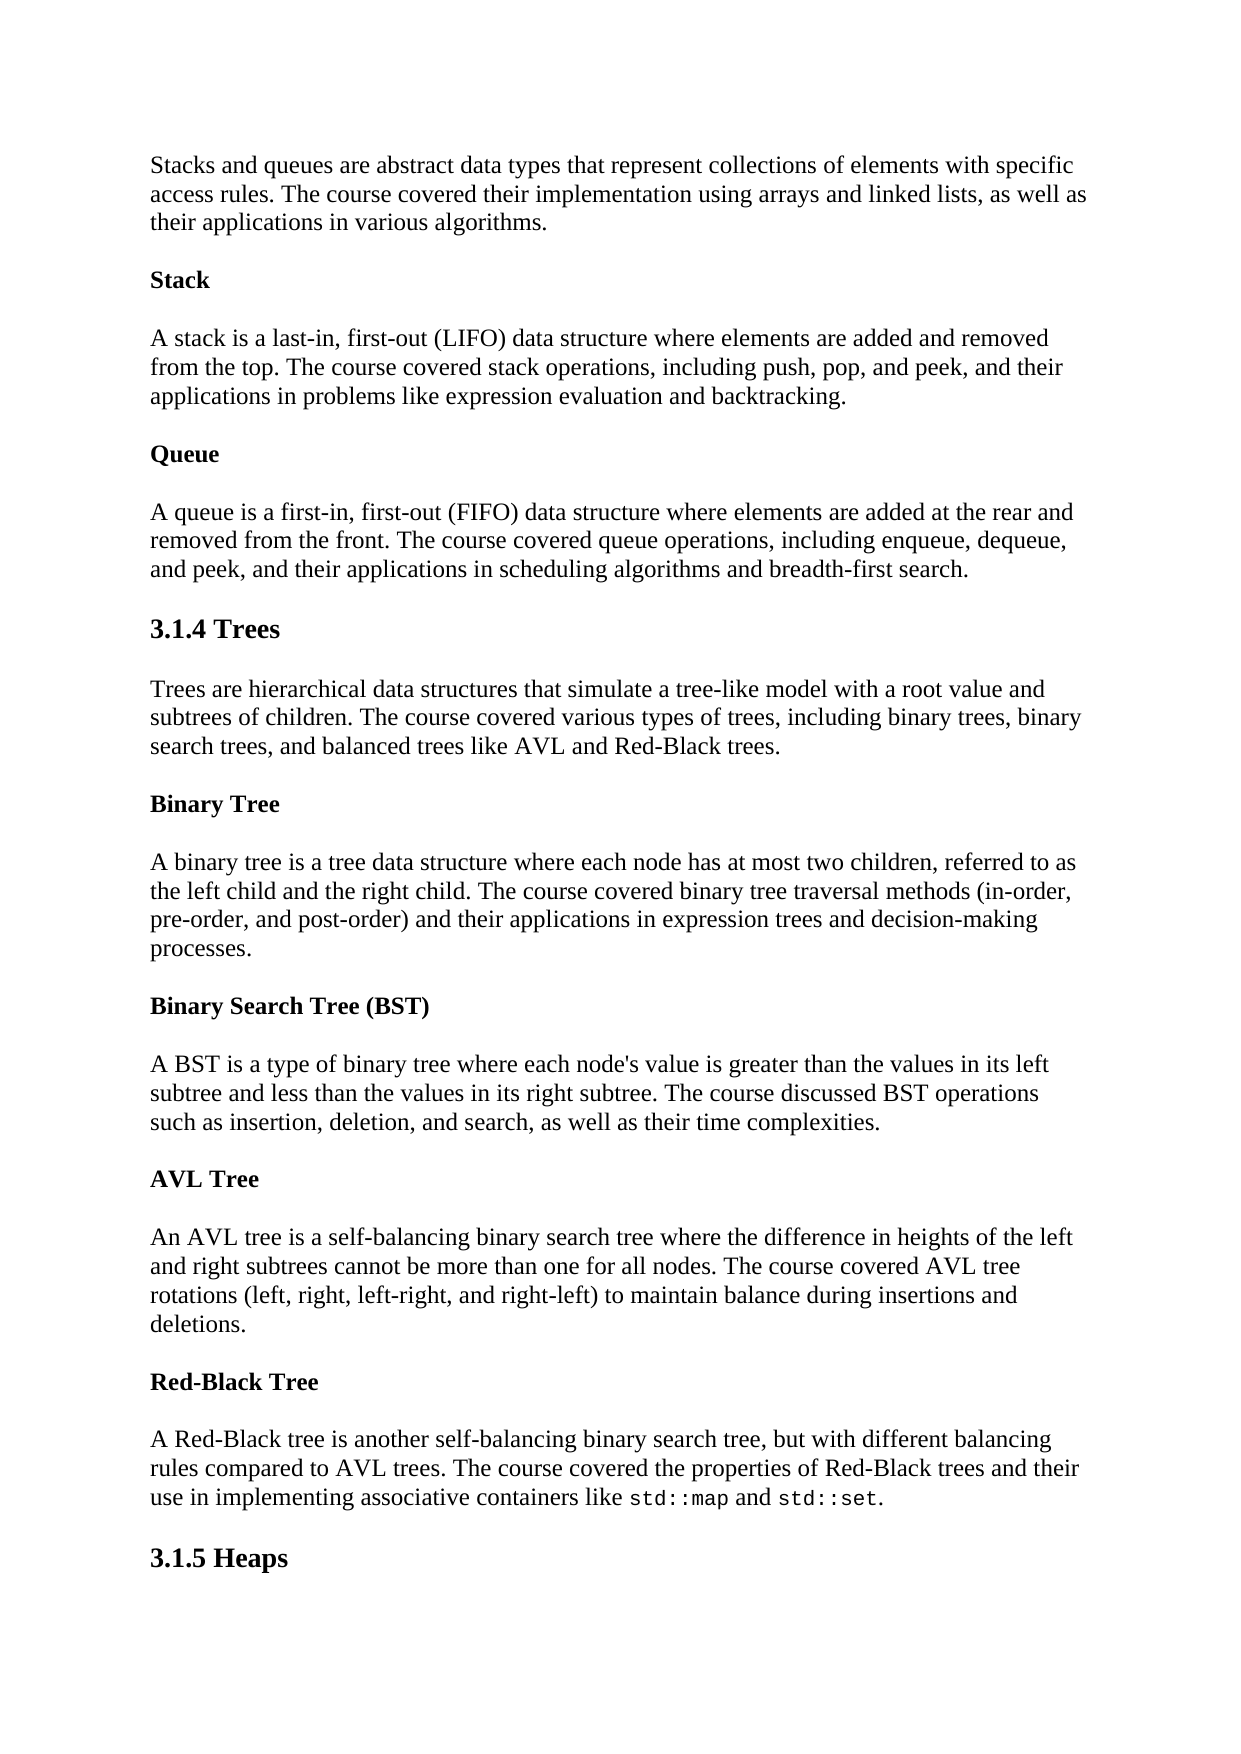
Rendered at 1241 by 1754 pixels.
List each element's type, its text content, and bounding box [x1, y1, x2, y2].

text A stack is a last-in, first-out (LIFO) data structure where elements are added and removed from the top. The course covered stack operations, including push, pop, and peek, and their applications in problems like expression evaluation and backtracking. [150, 323, 1090, 409]
text Binary Tree [150, 789, 1090, 818]
text AVL Tree [150, 1164, 1090, 1193]
text Stacks and queues are abstract data types that represent collections of elements with specific access rules. The course covered their implementation using arrays and linked lists, as well as their applications in various algorithms. [150, 150, 1090, 236]
text A Red-Black tree is another self-balancing binary search tree, but with different balancing rules compared to AVL trees. The course covered the properties of Red-Black trees and their use in implementing associative containers like std::map and std::set. [150, 1424, 1090, 1512]
text An AVL tree is a self-balancing binary search tree where the difference in heights of the left and right subtrees cannot be more than one for all nodes. The course covered AVL tree rotations (left, right, left-right, and right-left) to maintain balance during insertions and deletions. [150, 1222, 1090, 1337]
text Trees are hierarchical data structures that simulate a tree-like model with a root value and subtrees of children. The course covered various types of trees, including binary trees, binary search trees, and balanced trees like AVL and Red-Black trees. [150, 674, 1090, 760]
text A BST is a type of binary tree where each node's value is greater than the values in its left subtree and less than the values in its right subtree. The course discussed BST operations such as insertion, deletion, and search, as well as their time complexities. [150, 1049, 1090, 1135]
text Stack [150, 265, 1090, 294]
text Queue [150, 439, 1090, 467]
text 3.1.4 Trees [150, 612, 1090, 644]
text 3.1.5 Heaps [150, 1541, 1090, 1573]
text Binary Search Tree (BST) [150, 991, 1090, 1020]
text A queue is a first-in, first-out (FIFO) data structure where elements are added at the rear and removed from the front. The course covered queue operations, including enqueue, dequeue, and peek, and their applications in scheduling algorithms and breadth-first search. [150, 497, 1090, 583]
text A binary tree is a tree data structure where each node has at most two children, referred to as the left child and the right child. The course covered binary tree traversal methods (in-order, pre-order, and post-order) and their applications in expression trees and decision-making processes. [150, 847, 1090, 962]
text Red-Black Tree [150, 1367, 1090, 1395]
